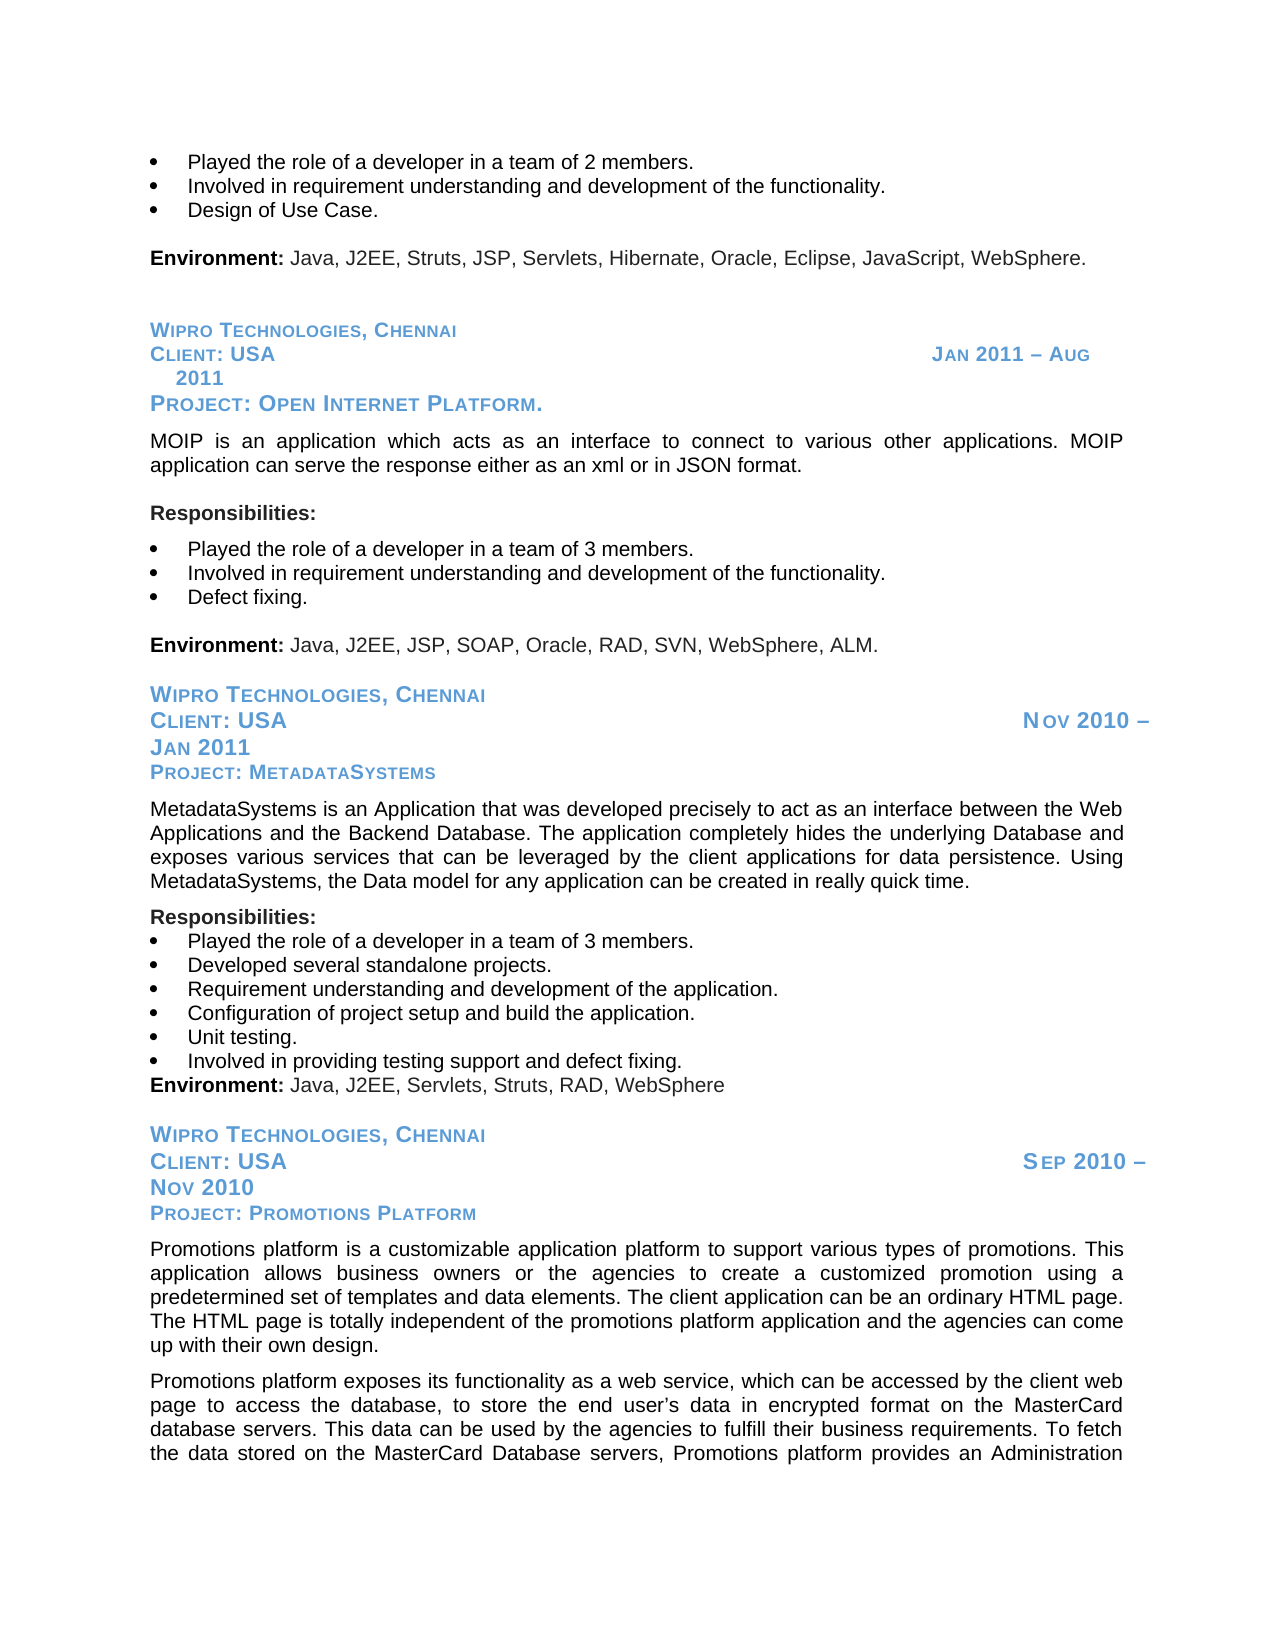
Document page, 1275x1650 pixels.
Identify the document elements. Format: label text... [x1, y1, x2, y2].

text MOIP is an application which acts as an interface to connect to various other applications. MOIP application can serve the response either as an xml or in JSON format. [150, 429, 1125, 477]
text Wipro Technologies, Chennai [150, 1121, 1162, 1148]
list Involved in providing testing support and defect fixing. [150, 1049, 1125, 1073]
text Environment: Java, J2EE, JSP, SOAP, Oracle, RAD, SVN, WebSphere, ALM. [150, 633, 1125, 657]
list Played the role of a developer in a team of 3 members. [150, 537, 1125, 561]
text Project: Promotions Platform [150, 1200, 1125, 1224]
list Played the role of a developer in a team of 3 members. [150, 929, 1125, 953]
list Involved in requirement understanding and development of the functionality. [150, 174, 1125, 198]
text Wipro Technologies, Chennai [150, 318, 1125, 342]
text Promotions platform is a customizable application platform to support various types of promotions. This application allows business owners or the agencies to create a customized promotion using a predetermined set of templates and data elements. The client application can be an ordinary HTML page. The HTML page is totally independent of the promotions platform application and the agencies can come up with their own design. [150, 1237, 1125, 1357]
list Configuration of project setup and build the application. [150, 1001, 1125, 1025]
text Wipro Technologies, Chennai [150, 681, 1162, 707]
list Involved in requirement understanding and development of the functionality. [150, 561, 1125, 585]
list Unit testing. [150, 1025, 1125, 1049]
text Environment: Java, J2EE, Servlets, Struts, RAD, WebSphere [150, 1073, 1125, 1097]
text Project: MetadataSystems [150, 760, 1125, 784]
list Requirement understanding and development of the application. [150, 977, 1125, 1001]
text Project: Open Internet Platform. [150, 390, 1162, 416]
text MetadataSystems is an Application that was developed precisely to act as an interface between the Web Applications and the Backend Database. The application completely hides the underlying Database and exposes various services that can be leveraged by the client applications for data persistence. Using MetadataSystems, the Data model for any application can be created in really quick time. [150, 797, 1125, 892]
list Played the role of a developer in a team of 2 members. [150, 150, 1125, 174]
text Client: USA Jan 2011 – Aug 2011 [150, 342, 1125, 390]
text Responsibilities: [150, 905, 1125, 929]
list Developed several standalone projects. [150, 953, 1125, 977]
text Responsibilities: [150, 501, 1125, 524]
list Defect fixing. [150, 585, 1125, 609]
text Client: USA Nov 2010 – Jan 2011 [150, 707, 1162, 760]
text Environment: Java, J2EE, Struts, JSP, Servlets, Hibernate, Oracle, Eclipse, JavaScript, WebSphere. [150, 246, 1125, 270]
text Client: USA Sep 2010 – Nov 2010 [150, 1148, 1162, 1200]
list Design of Use Case. [150, 198, 1125, 222]
